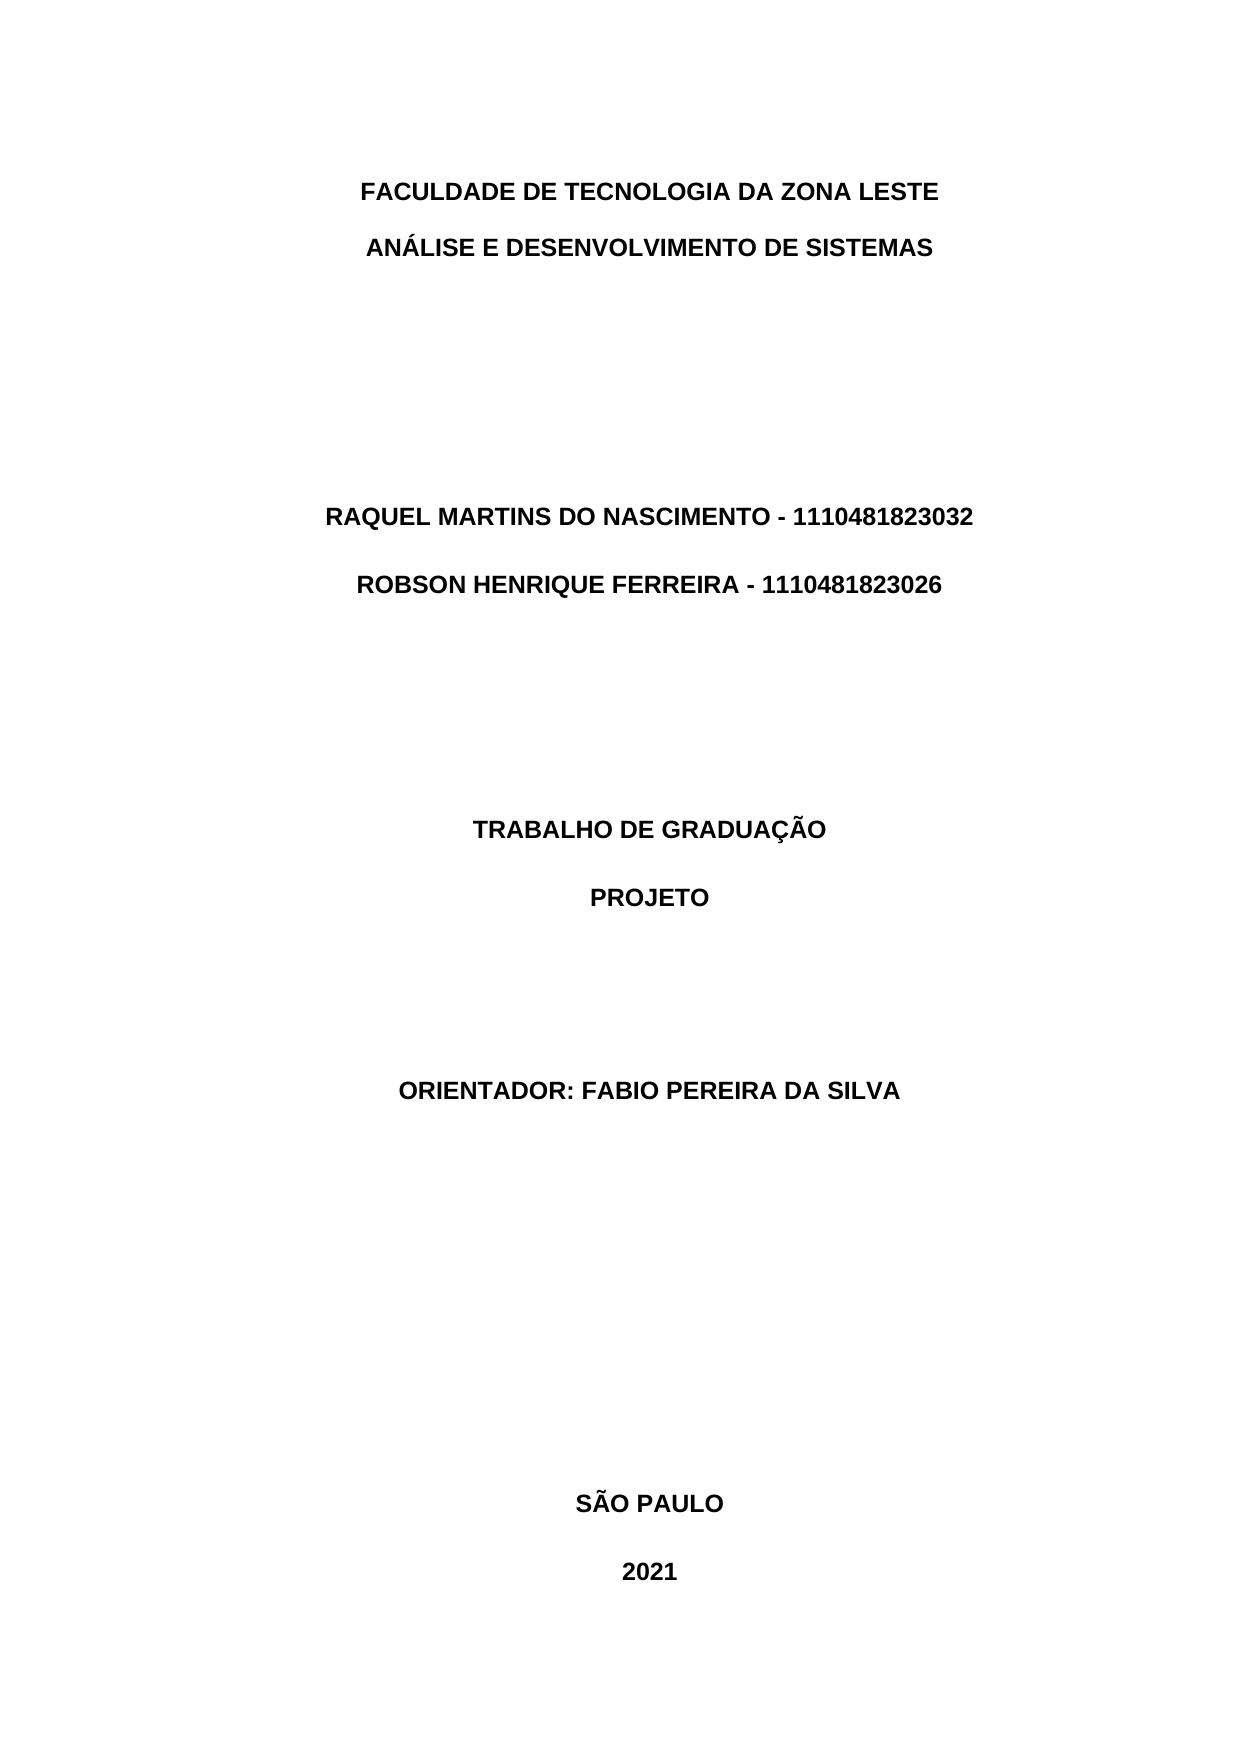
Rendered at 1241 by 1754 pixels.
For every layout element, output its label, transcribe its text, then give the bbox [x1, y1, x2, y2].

title RAQUEL MARTINS DO NASCIMENTO - 1110481823032 [177, 502, 1122, 531]
text PROJETO [177, 883, 1122, 912]
title TRABALHO DE GRADUAÇÃO [177, 815, 1122, 844]
title ANÁLISE E DESENVOLVIMENTO DE SISTEMAS [177, 233, 1122, 262]
title 2021 [177, 1557, 1122, 1586]
title ROBSON HENRIQUE FERREIRA - 1110481823026 [177, 570, 1122, 599]
title SÃO PAULO [177, 1489, 1122, 1518]
title ORIENTADOR: FABIO PEREIRA DA SILVA [177, 1076, 1122, 1104]
title FACULDADE DE TECNOLOGIA DA ZONA LESTE [177, 177, 1122, 206]
